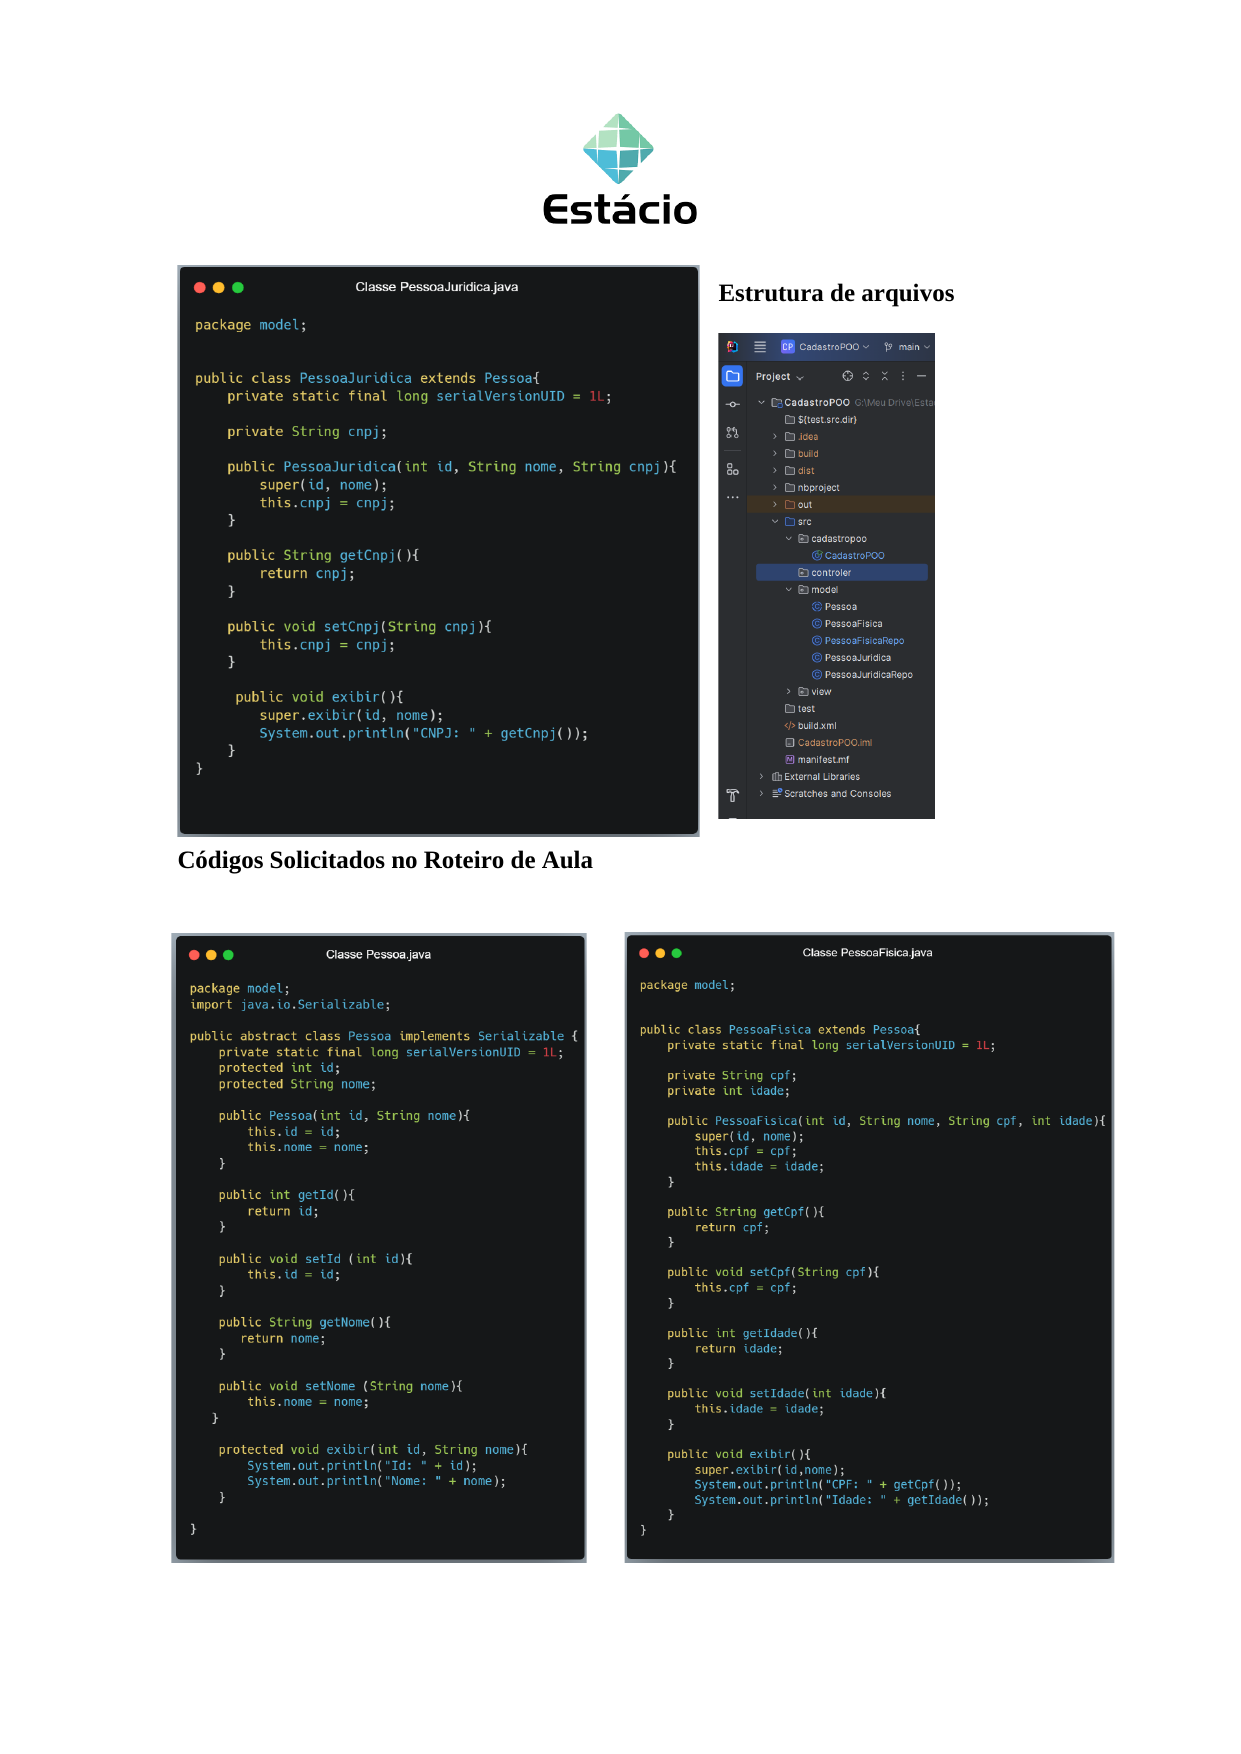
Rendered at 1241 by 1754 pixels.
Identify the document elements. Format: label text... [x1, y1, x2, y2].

picture [624, 932, 1115, 1563]
picture [543, 112, 697, 224]
picture [171, 933, 587, 1563]
picture [177, 265, 700, 837]
picture [718, 333, 935, 819]
text Estrutura de arquivos [700, 278, 1063, 306]
text Códigos Solicitados no Roteiro de Aula [177, 845, 1063, 874]
